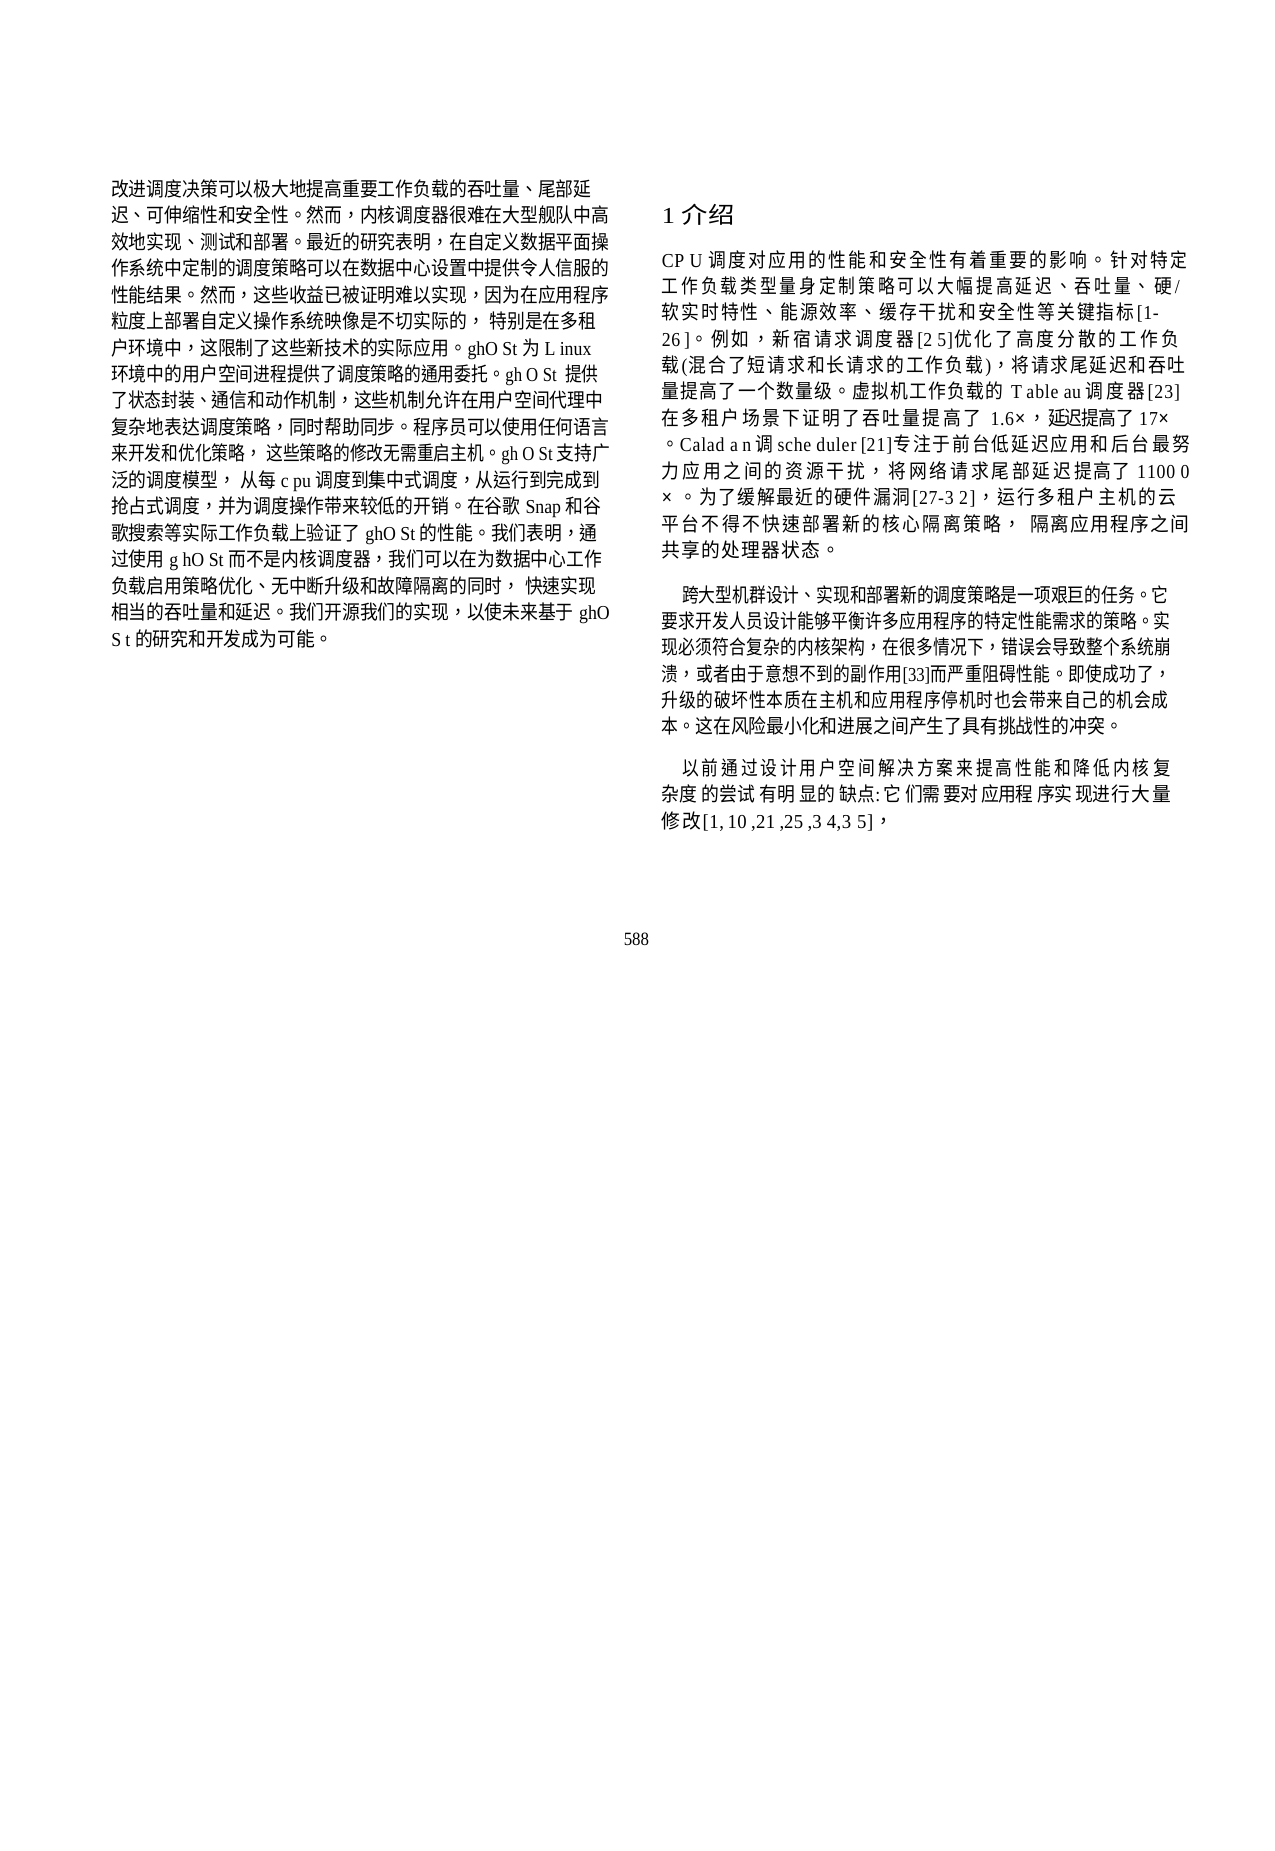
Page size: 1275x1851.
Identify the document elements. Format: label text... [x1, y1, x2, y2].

text 588 [440, 928, 832, 950]
text CP U 调度对应用的性能和安全性有着重要的影响。针对特定工作负载类型量身定制策略可以大幅提高延迟、吞吐量、硬/ 软实时特性、能源效率、缓存干扰和安全性等关键指标[1-26 ]。例如，新宿请求调度器[2 5]优化了高度分散的工作负载(混合了短请求和长请求的工作负载)，将请求尾延迟和吞吐量提高了一个数量级。虚拟机工作负载的 T able au 调度器[23]在多租户场景下证明了吞吐量提高了 1.6× ， 延迟提高了 17× 。Calad a n 调 sche duler [21]专注于前台低延迟应用和后台最努力应用之间的资源干扰，将网络请求尾部延迟提高了 1100 0 × 。为了缓解最近的硬件漏洞[27-3 2]，运行多租户主机的云平台不得不快速部署新的核心隔离策略， 隔离应用程序之间共享的处理器状态。 [662, 246, 1191, 563]
subtitle 1 介绍 [662, 198, 1275, 230]
text 改进调度决策可以极大地提高重要工作负载的吞吐量、尾部延迟、可伸缩性和安全性。然而，内核调度器很难在大型舰队中高效地实现、测试和部署。最近的研究表明，在自定义数据平面操作系统中定制的调度策略可以在数据中心设置中提供令人信服的性能结果。然而，这些收益已被证明难以实现，因为在应用程序粒度上部署自定义操作系统映像是不切实际的， 特别是在多租户环境中，这限制了这些新技术的实际应用。ghO St 为 L inux 环境中的用户空间进程提供了调度策略的通用委托。gh O St 提供了状态封装、通信和动作机制，这些机制允许在用户空间代理中复杂地表达调度策略，同时帮助同步。程序员可以使用任何语言来开发和优化策略， 这些策略的修改无需重启主机。gh O St 支持广泛的调度模型， 从每 c pu 调度到集中式调度，从运行到完成到抢占式调度，并为调度操作带来较低的开销。在谷歌 Snap 和谷歌搜索等实际工作负载上验证了 ghO St 的性能。我们表明，通过使用 g hO St 而不是内核调度器，我们可以在为数据中心工作负载启用策略优化、无中断升级和故障隔离的同时， 快速实现相当的吞吐量和延迟。我们开源我们的实现，以使未来基于 ghO S t 的研究和开发成为可能。 [111, 176, 610, 652]
text 以前通过设计用户空间解决方案来提高性能和降低内核复杂度 的尝试 有明 显的 缺点: 它 们需 要对 应用程 序实 现进行大量修改[1, 10 ,21 ,25 ,3 4,3 5]， [662, 755, 1171, 834]
text 跨大型机群设计、实现和部署新的调度策略是一项艰巨的任务。它要求开发人员设计能够平衡许多应用程序的特定性能需求的策略。实现必须符合复杂的内核架构，在很多情况下，错误会导致整个系统崩溃，或者由于意想不到的副作用[33]而严重阻碍性能。即使成功了， 升级的破坏性本质在主机和应用程序停机时也会带来自己的机会成本。这在风险最小化和进展之间产生了具有挑战性的冲突。 [662, 581, 1171, 740]
